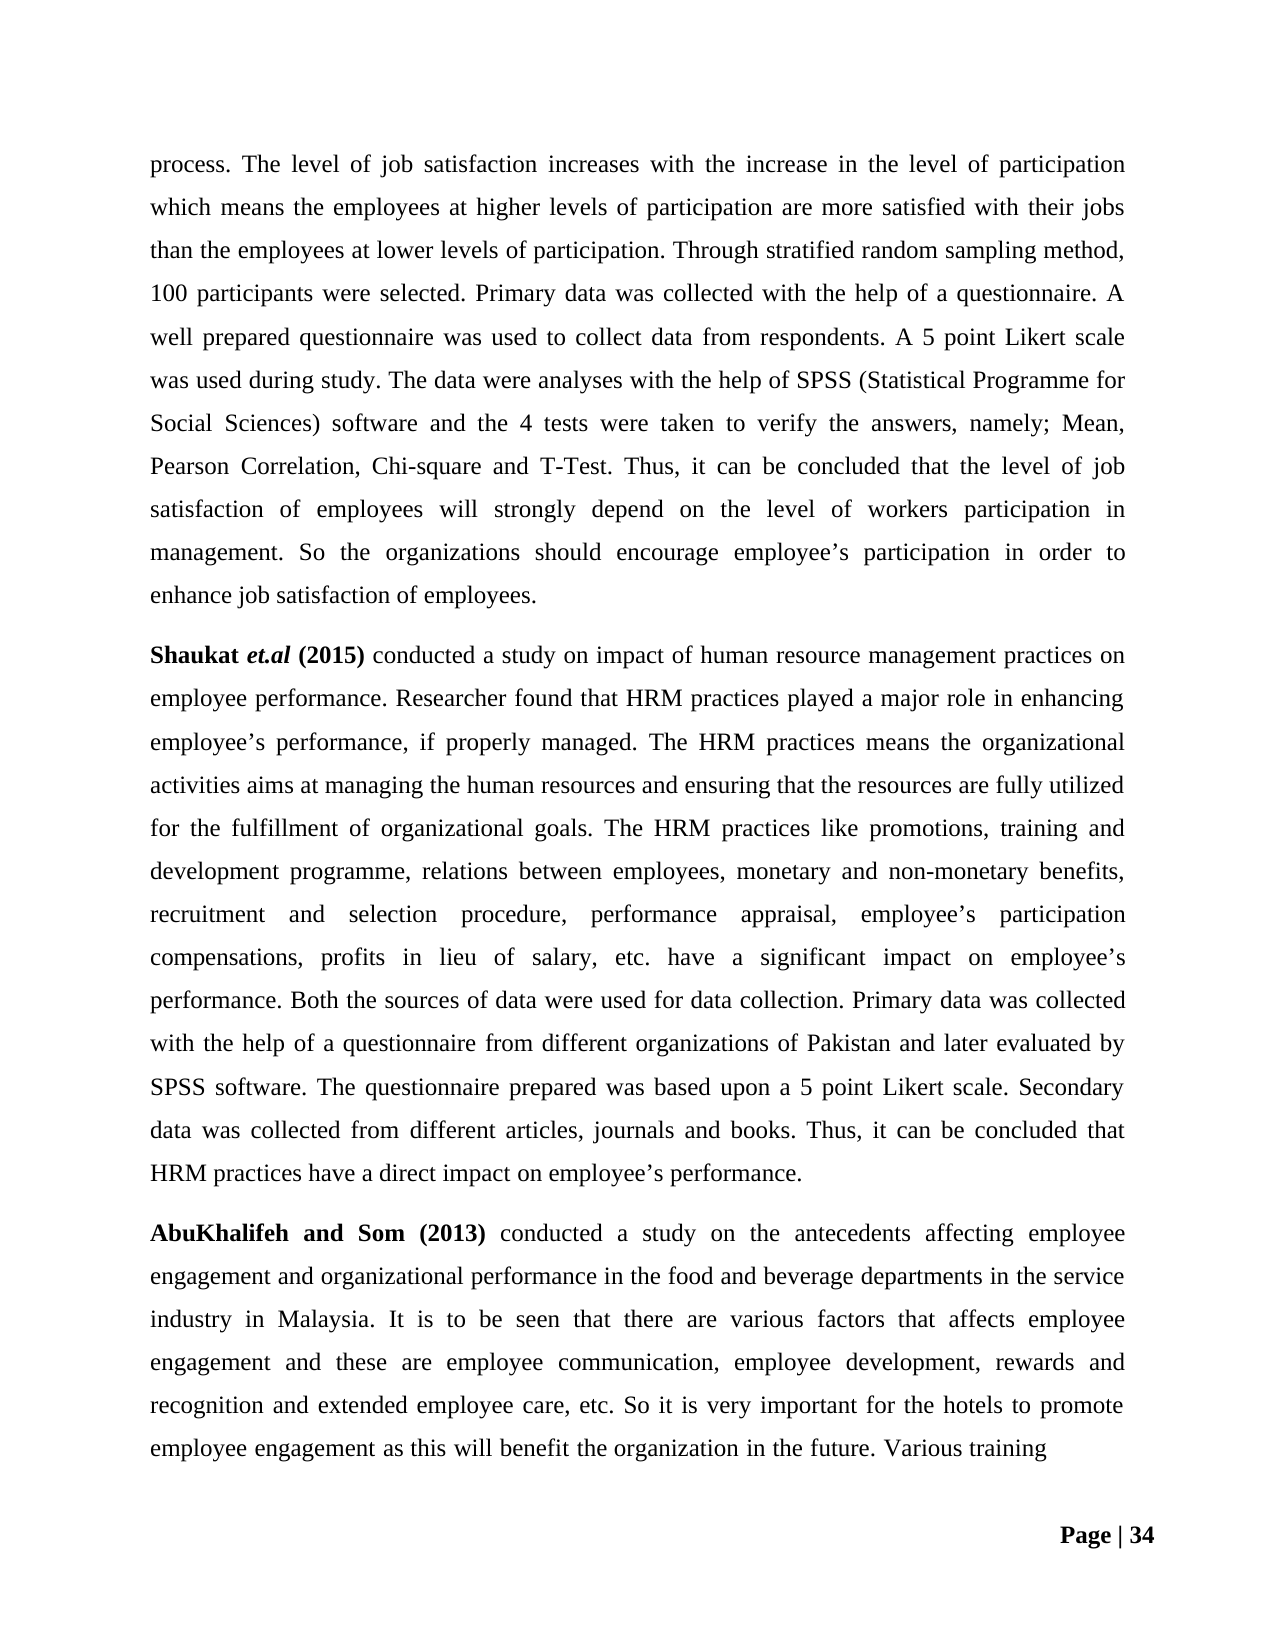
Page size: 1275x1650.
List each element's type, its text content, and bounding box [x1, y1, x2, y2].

text AbuKhalifeh and Som (2013) conducted a study on the antecedents affecting employee engagement and organizational performance in the food and beverage departments in the service industry in Malaysia. It is to be seen that there are various factors that affects employee engagement and these are employee communication, employee development, rewards and recognition and extended employee care, etc. So it is very important for the hotels to promote employee engagement as this will benefit the organization in the future. Various training [150, 1218, 1125, 1462]
text process. The level of job satisfaction increases with the increase in the level of participation which means the employees at higher levels of participation are more satisfied with their jobs than the employees at lower levels of participation. Through stratified random sampling method, 100 participants were selected. Primary data was collected with the help of a questionnaire. A well prepared questionnaire was used to collect data from respondents. A 5 point Likert scale was used during study. The data were analyses with the help of SPSS (Statistical Programme for Social Sciences) software and the 4 tests were taken to verify the answers, namely; Mean, Pearson Correlation, Chi-square and T-Test. Thus, it can be concluded that the level of job satisfaction of employees will strongly depend on the level of workers participation in management. So the organizations should encourage employee’s participation in order to enhance job satisfaction of employees. [150, 149, 1126, 609]
text Shaukat et.al (2015) conducted a study on impact of human resource management practices on employee performance. Researcher found that HRM practices played a major role in enhancing employee’s performance, if properly managed. The HRM practices means the organizational activities aims at managing the human resources and ensuring that the resources are fully utilized for the fulfillment of organizational goals. The HRM practices like promotions, training and development programme, relations between employees, monetary and non-monetary benefits, recruitment and selection procedure, performance appraisal, employee’s participation compensations, profits in lieu of salary, etc. have a significant impact on employee’s performance. Both the sources of data were used for data collection. Primary data was collected with the help of a questionnaire from different organizations of Pakistan and later evaluated by SPSS software. The questionnaire prepared was based upon a 5 point Likert scale. Secondary data was collected from different articles, journals and books. Thus, it can be concluded that HRM practices have a direct impact on employee’s performance. [150, 640, 1126, 1187]
